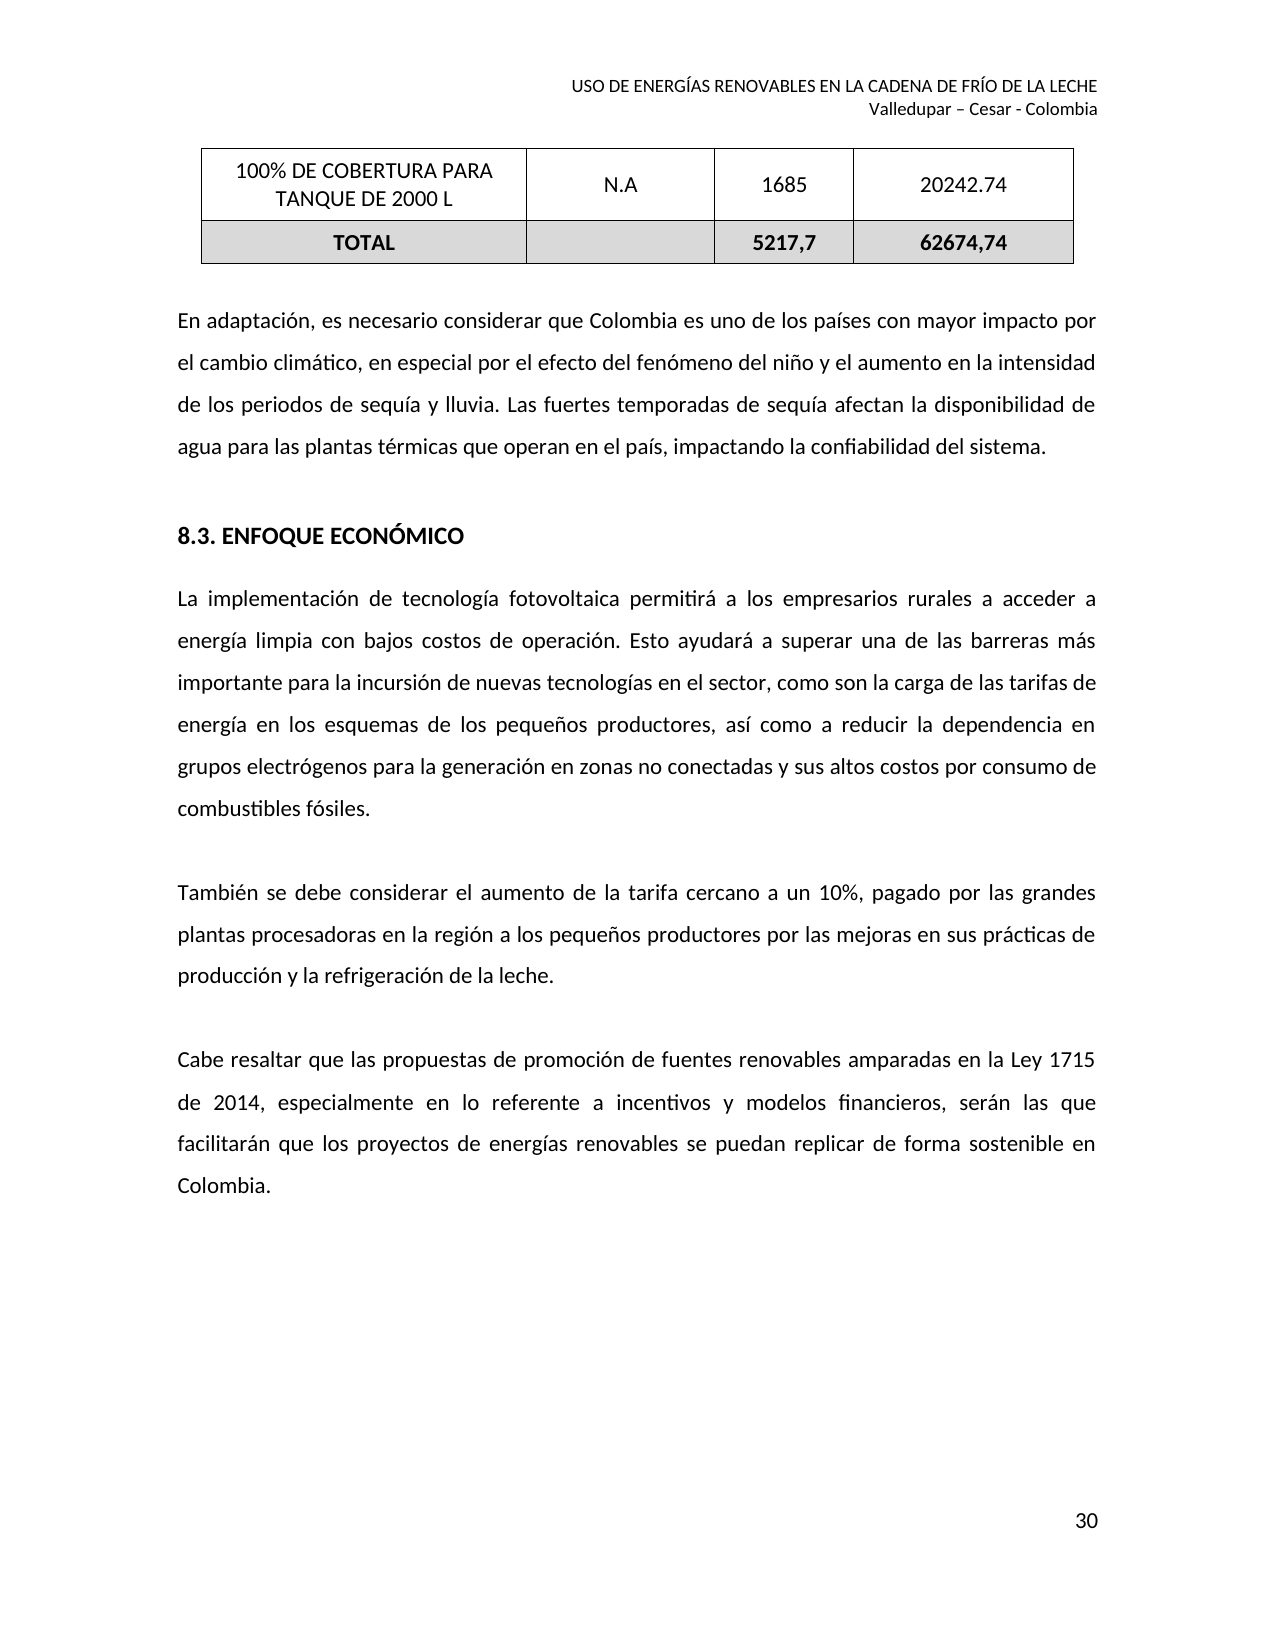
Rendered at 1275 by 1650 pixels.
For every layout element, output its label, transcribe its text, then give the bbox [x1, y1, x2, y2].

text También se debe considerar el aumento de la tarifa cercano a un 10%, pagado por las grandes plantas procesadoras en la región a los pequeños productores por las mejoras en sus prácticas de producción y la refrigeración de la leche. [177, 878, 1098, 990]
table_cell [527, 221, 714, 263]
text La implementación de tecnología fotovoltaica permitirá a los empresarios rurales a acceder a energía limpia con bajos costos de operación. Esto ayudará a superar una de las barreras más importante para la incursión de nuevas tecnologías en el sector, como son la carga de las tarifas de energía en los esquemas de los pequeños productores, así como a reducir la dependencia en grupos electrógenos para la generación en zonas no conectadas y sus altos costos por consumo de combustibles fósiles. [177, 584, 1098, 822]
table_cell 62674,74 [854, 221, 1073, 263]
table_cell 20242.74 [854, 149, 1073, 220]
table_cell 5217,7 [715, 221, 853, 263]
subtitle 8.3. ENFOQUE ECONÓMICO [177, 520, 1098, 551]
table_cell 1685 [715, 149, 853, 220]
table_cell TOTAL [202, 221, 526, 263]
text En adaptación, es necesario considerar que Colombia es uno de los países con mayor impacto por el cambio climático, en especial por el efecto del fenómeno del niño y el aumento en la intensidad de los periodos de sequía y lluvia. Las fuertes temporadas de sequía afectan la disponibilidad de agua para las plantas térmicas que operan en el país, impactando la confiabilidad del sistema. [177, 306, 1098, 460]
table_cell 100% DE COBERTURA PARA TANQUE DE 2000 L [202, 149, 526, 220]
table_cell N.A [527, 149, 714, 220]
text Cabe resaltar que las propuestas de promoción de fuentes renovables amparadas en la Ley 1715 de 2014, especialmente en lo referente a incentivos y modelos financieros, serán las que facilitarán que los proyectos de energías renovables se puedan replicar de forma sostenible en Colombia. [177, 1046, 1098, 1199]
